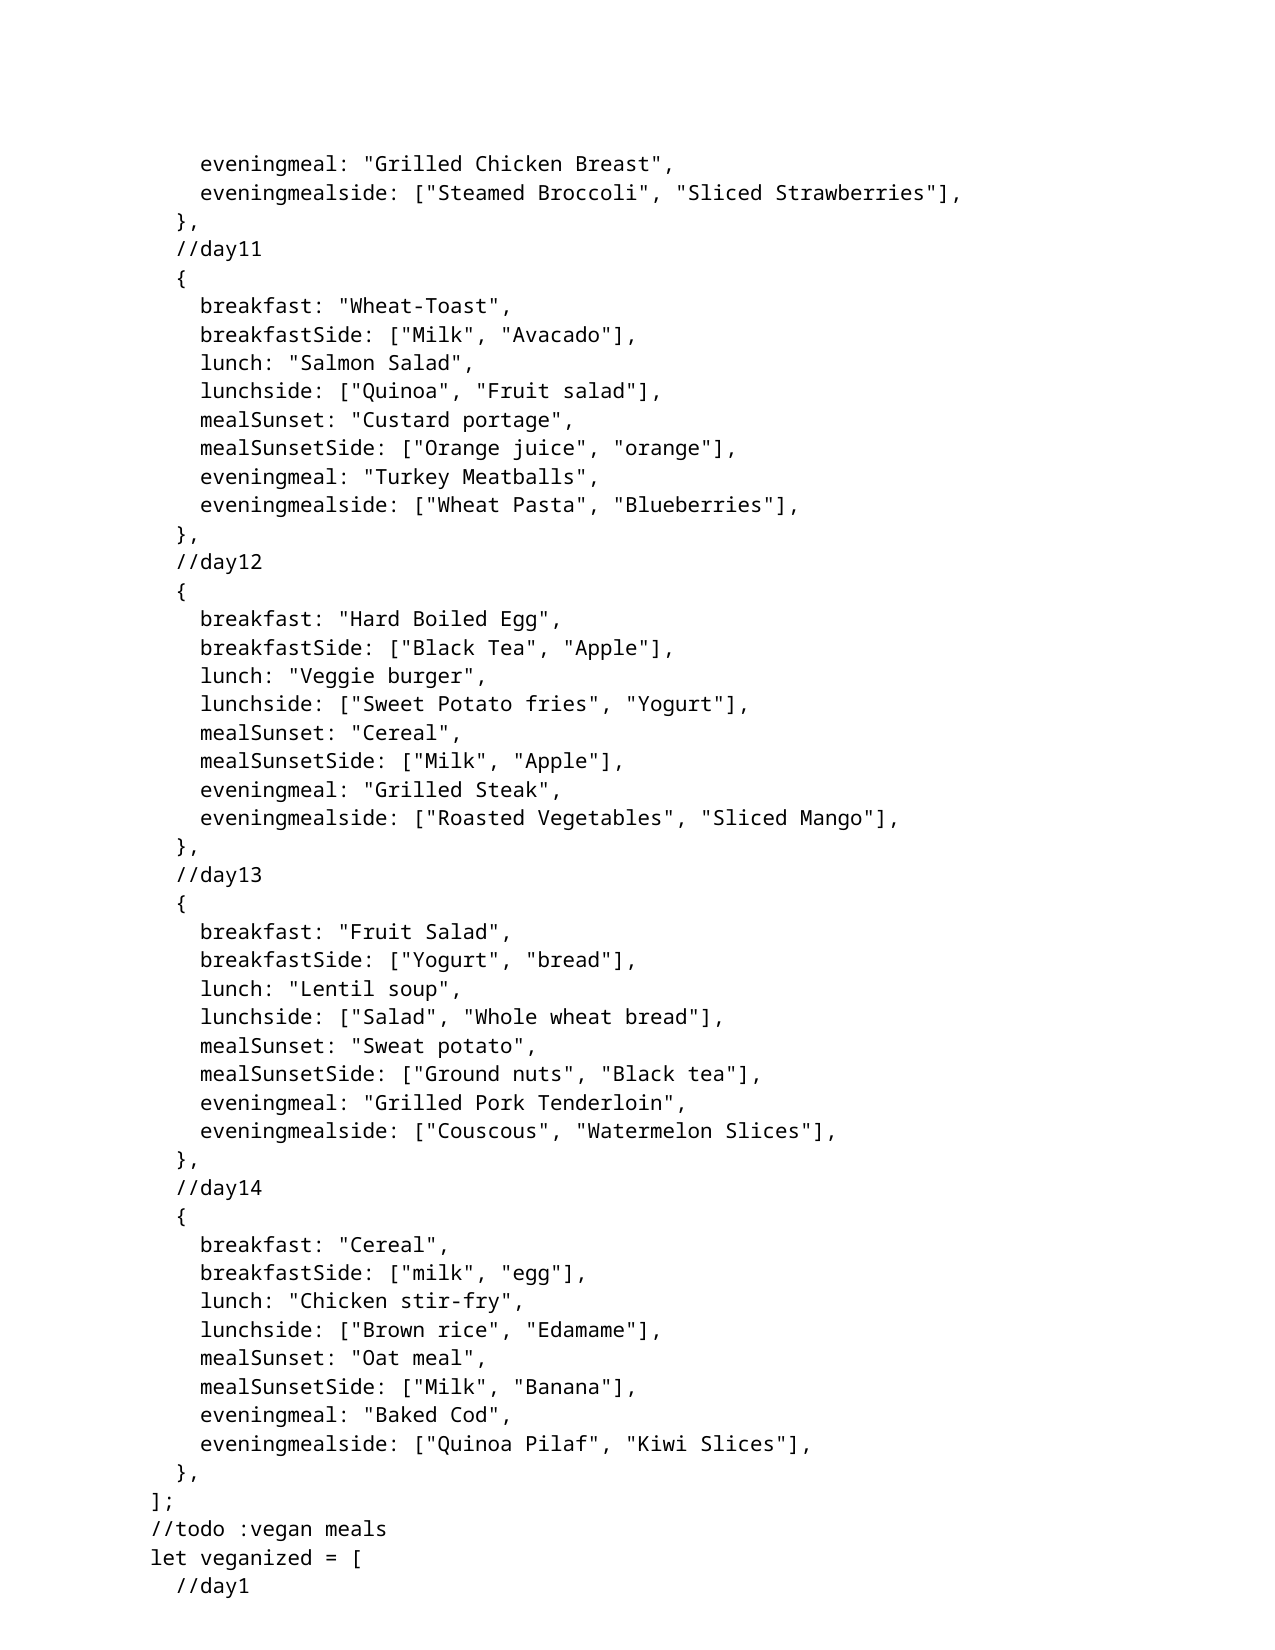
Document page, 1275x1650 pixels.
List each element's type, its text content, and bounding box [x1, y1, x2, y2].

text lunchside: ["Sweet Potato fries", "Yogurt"], [150, 689, 1125, 718]
text mealSunsetSide: ["Milk", "Apple"], [150, 746, 1125, 775]
text let veganized = [ [150, 1543, 1125, 1571]
text breakfast: "Cereal", [150, 1230, 1125, 1258]
text lunch: "Lentil soup", [150, 974, 1125, 1002]
text breakfast: "Fruit Salad", [150, 917, 1125, 945]
text breakfastSide: ["Milk", "Avacado"], [150, 320, 1125, 348]
text lunchside: ["Brown rice", "Edamame"], [150, 1315, 1125, 1343]
text //todo :vegan meals [150, 1514, 1125, 1543]
text lunchside: ["Quinoa", "Fruit salad"], [150, 377, 1125, 405]
text breakfastSide: ["Black Tea", "Apple"], [150, 633, 1125, 661]
text breakfast: "Wheat-Toast", [150, 291, 1125, 320]
text }, [150, 1457, 1125, 1486]
text eveningmeal: "Grilled Chicken Breast", [150, 149, 1125, 178]
text }, [150, 1144, 1125, 1173]
text mealSunsetSide: ["Orange juice", "orange"], [150, 433, 1125, 462]
text eveningmealside: ["Steamed Broccoli", "Sliced Strawberries"], [150, 178, 1125, 206]
text eveningmeal: "Turkey Meatballs", [150, 462, 1125, 490]
text eveningmealside: ["Roasted Vegetables", "Sliced Mango"], [150, 803, 1125, 832]
text //day14 [150, 1173, 1125, 1201]
text eveningmeal: "Grilled Pork Tenderloin", [150, 1088, 1125, 1116]
text lunch: "Salmon Salad", [150, 348, 1125, 377]
text lunch: "Veggie burger", [150, 661, 1125, 689]
text eveningmeal: "Baked Cod", [150, 1400, 1125, 1429]
text eveningmeal: "Grilled Steak", [150, 775, 1125, 803]
text mealSunset: "Oat meal", [150, 1343, 1125, 1372]
text eveningmealside: ["Quinoa Pilaf", "Kiwi Slices"], [150, 1429, 1125, 1457]
text lunchside: ["Salad", "Whole wheat bread"], [150, 1002, 1125, 1031]
text mealSunsetSide: ["Ground nuts", "Black tea"], [150, 1059, 1125, 1088]
text { [150, 888, 1125, 917]
text eveningmealside: ["Wheat Pasta", "Blueberries"], [150, 490, 1125, 519]
text mealSunset: "Sweat potato", [150, 1031, 1125, 1059]
text //day1 [150, 1571, 1125, 1599]
text }, [150, 206, 1125, 234]
text }, [150, 519, 1125, 547]
text //day11 [150, 234, 1125, 263]
text { [150, 576, 1125, 604]
text eveningmealside: ["Couscous", "Watermelon Slices"], [150, 1116, 1125, 1144]
text { [150, 263, 1125, 291]
text { [150, 1201, 1125, 1230]
text breakfastSide: ["milk", "egg"], [150, 1258, 1125, 1287]
text }, [150, 832, 1125, 860]
text //day12 [150, 547, 1125, 576]
text breakfastSide: ["Yogurt", "bread"], [150, 945, 1125, 974]
text mealSunset: "Custard portage", [150, 405, 1125, 433]
text mealSunset: "Cereal", [150, 718, 1125, 746]
text lunch: "Chicken stir-fry", [150, 1287, 1125, 1315]
text //day13 [150, 860, 1125, 888]
text ]; [150, 1486, 1125, 1514]
text breakfast: "Hard Boiled Egg", [150, 604, 1125, 633]
text mealSunsetSide: ["Milk", "Banana"], [150, 1372, 1125, 1400]
